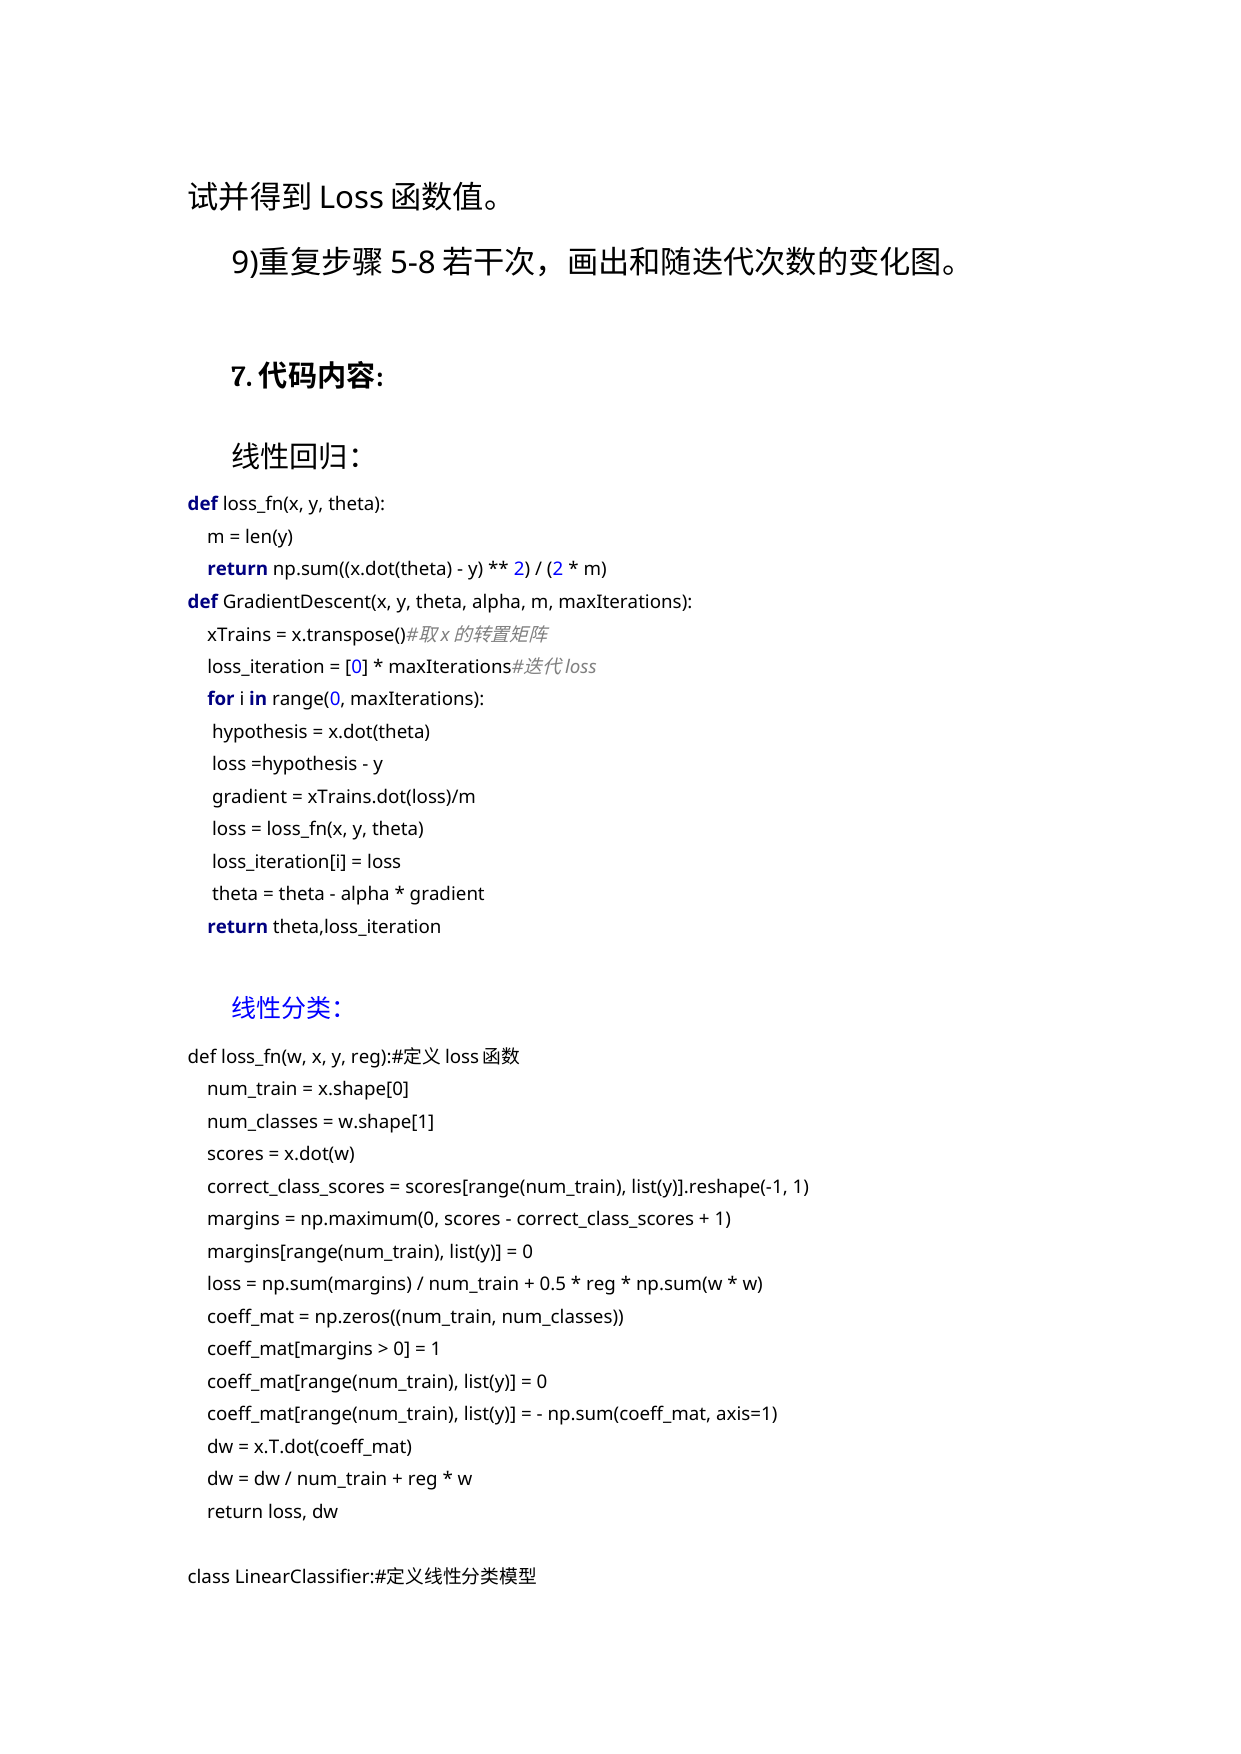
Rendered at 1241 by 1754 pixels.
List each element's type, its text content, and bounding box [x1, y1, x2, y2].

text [187, 162, 1053, 227]
text margins = np.maximum(0, scores - correct_class_scores + 1) [187, 1202, 1053, 1234]
text num_classes = w.shape[1] [187, 1104, 1053, 1137]
text correct_class_scores = scores[range(num_train), list(y)].reshape(-1, 1) [187, 1169, 1053, 1202]
text scores = x.dot(w) [187, 1137, 1053, 1169]
text 线性分类： [187, 974, 1053, 1039]
text 线性回归： [187, 422, 1053, 487]
text coeff_mat[range(num_train), list(y)] = - np.sum(coeff_mat, axis=1) [187, 1397, 1053, 1429]
text coeff_mat[range(num_train), list(y)] = 0 [187, 1364, 1053, 1397]
text class LinearClassifier:#定义线性分类模型 [187, 1559, 1053, 1592]
text dw = x.T.dot(coeff_mat) [187, 1429, 1053, 1462]
text def loss_fn(x, y, theta): m = len(y) return np.sum((x.dot(theta) - y) ** 2) / (2 * m) [187, 487, 1053, 584]
text coeff_mat[margins > 0] = 1 [187, 1332, 1053, 1364]
subtitle 7. 代码内容: [187, 341, 1053, 406]
text num_train = x.shape[0] [187, 1072, 1053, 1104]
text def loss_fn(w, x, y, reg):#定义loss函数 [187, 1039, 1053, 1072]
text loss = np.sum(margins) / num_train + 0.5 * reg * np.sum(w * w) [187, 1267, 1053, 1299]
text 9)重复步骤5-8若干次，画出和随迭代次数的变化图。 [187, 227, 1053, 292]
text coeff_mat = np.zeros((num_train, num_classes)) [187, 1299, 1053, 1332]
text dw = dw / num_train + reg * w [187, 1462, 1053, 1494]
text margins[range(num_train), list(y)] = 0 [187, 1234, 1053, 1267]
text return loss, dw [187, 1494, 1053, 1527]
text def GradientDescent(x, y, theta, alpha, m, maxIterations): xTrains = x.transpose()#取x的转置矩阵 loss_iteration = [0] * maxIterations#迭代loss for i in range(0, maxIterations): hypothesis = x.dot(theta) loss =hypothesis - y gradient = xTrains.dot(loss)/m loss = loss_fn(x, y, theta) loss_iteration[i] = loss theta = theta - alpha * gradient return theta,loss_iteration [187, 584, 1053, 942]
